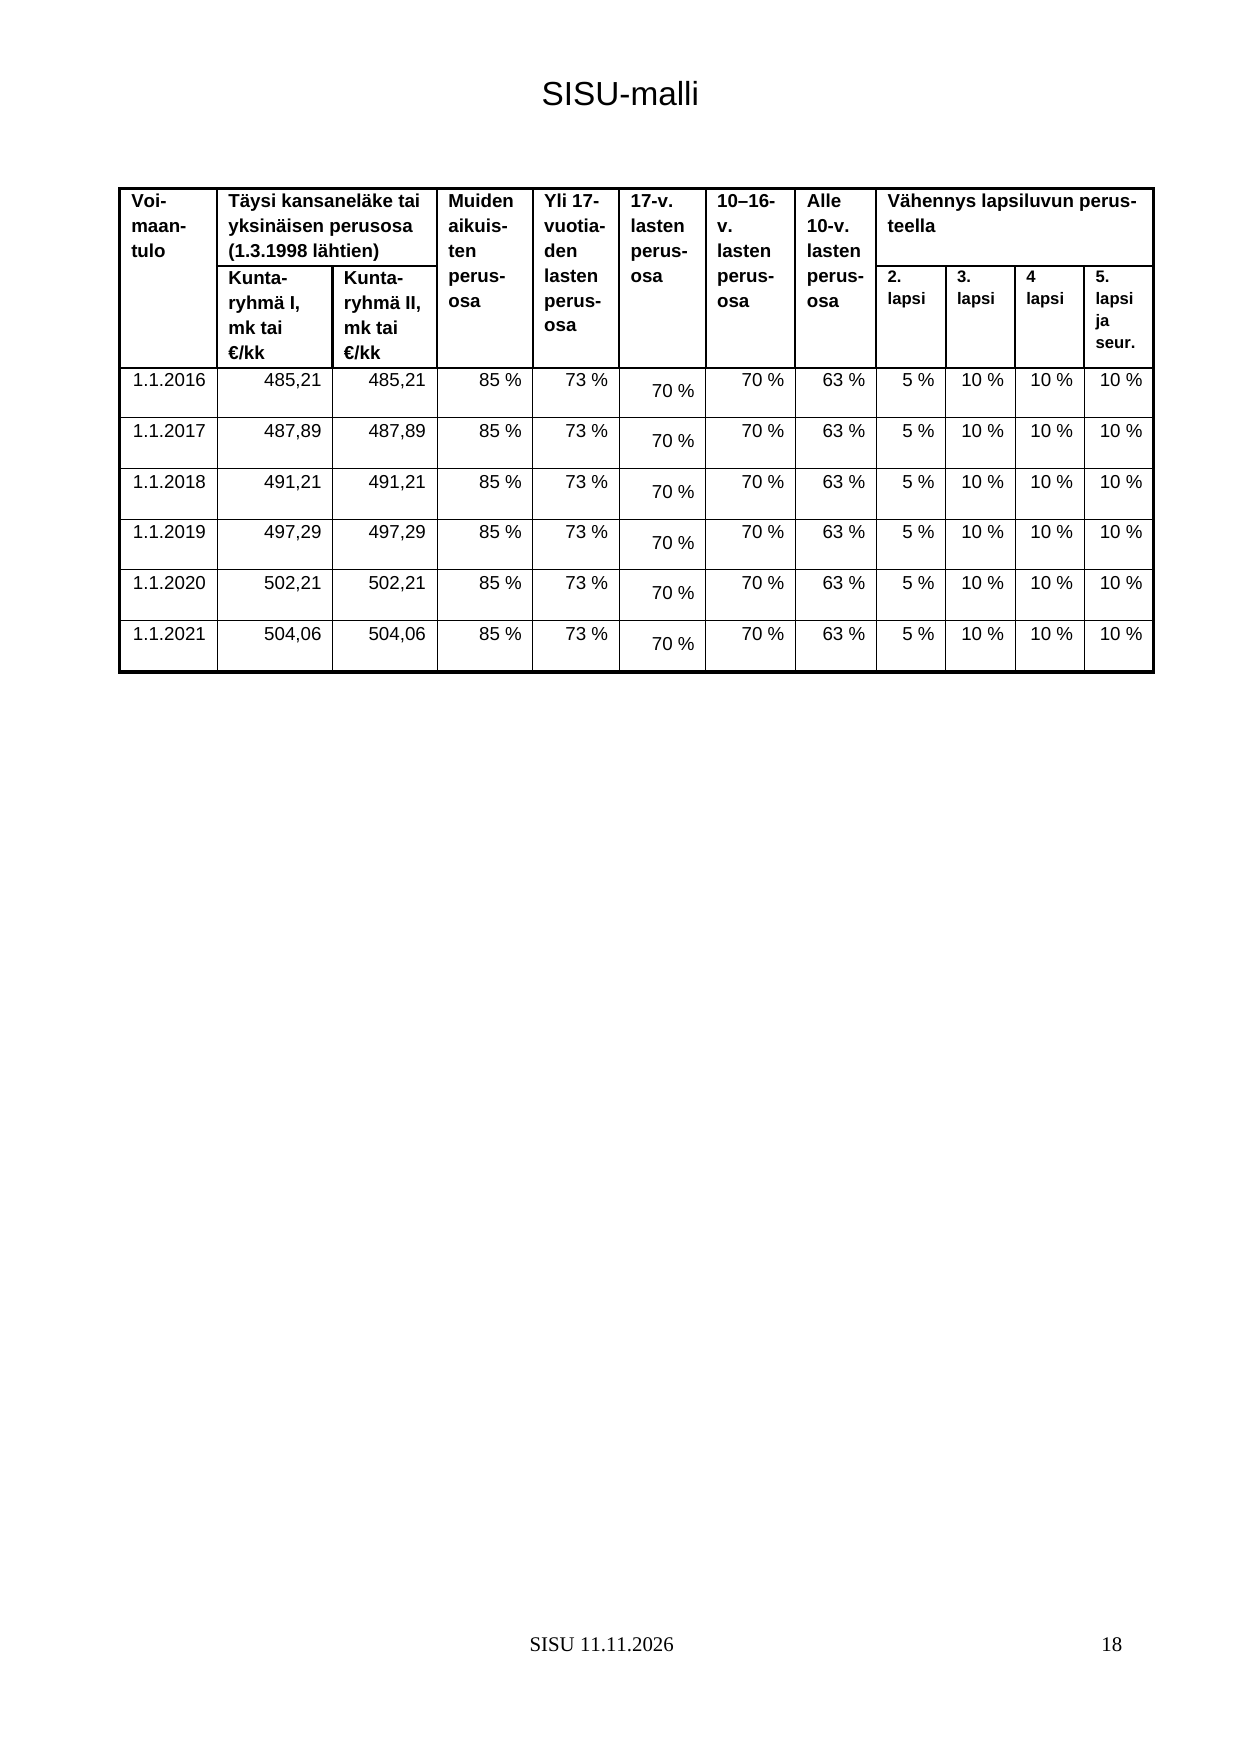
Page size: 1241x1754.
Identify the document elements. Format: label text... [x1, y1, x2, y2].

table_cell 70 % [706, 570, 795, 620]
table_cell 10 % [1016, 520, 1084, 569]
table_cell 10 % [1016, 418, 1084, 468]
table_cell 85 % [438, 520, 532, 569]
table_cell 73 % [533, 418, 619, 468]
table_cell 63 % [796, 520, 876, 569]
table_cell 2. lapsi [877, 267, 945, 367]
table_cell 85 % [438, 369, 532, 417]
table_cell 497,29 [333, 520, 437, 569]
table_cell Kunta-ryhmä I, mk tai €/kk [218, 267, 331, 367]
table_header Vähennys lapsiluvun perusteella [877, 190, 1152, 265]
table_cell 491,21 [218, 469, 332, 518]
table_cell 10 % [1085, 621, 1152, 670]
table_cell 10 % [946, 469, 1015, 518]
table_cell 5 % [877, 469, 945, 518]
table_cell 73 % [533, 520, 619, 569]
table_cell 73 % [533, 570, 619, 620]
table_cell 63 % [796, 570, 876, 620]
table_cell 70 % [706, 418, 795, 468]
table_cell 485,21 [218, 369, 332, 417]
table_cell Kunta-ryhmä II, mk tai €/kk [334, 267, 436, 367]
table_cell 63 % [796, 469, 876, 518]
table_cell 1.1.2019 [121, 520, 217, 569]
table_cell 5 % [877, 520, 945, 569]
table_cell 502,21 [218, 570, 332, 620]
table_header Yli 17-vuotia-den lasten perus-osa [534, 190, 618, 367]
table_cell 70 % [706, 520, 795, 569]
table_cell 70 % [706, 621, 795, 670]
table_cell 5 % [877, 570, 945, 620]
table_cell 10 % [1016, 469, 1084, 518]
table_cell 70 % [620, 418, 705, 468]
table_cell 1.1.2021 [121, 621, 217, 670]
table_cell 10 % [1085, 469, 1152, 518]
table_cell 10 % [1016, 570, 1084, 620]
table_cell 1.1.2018 [121, 469, 217, 518]
table_cell 504,06 [333, 621, 437, 670]
table_cell 10 % [1085, 369, 1152, 417]
table_cell 487,89 [333, 418, 437, 468]
table_cell 1.1.2020 [121, 570, 217, 620]
table_cell 70 % [620, 469, 705, 518]
table_cell 85 % [438, 469, 532, 518]
table_cell 63 % [796, 621, 876, 670]
table_cell 10 % [946, 570, 1015, 620]
table_cell 70 % [706, 469, 795, 518]
table_cell 1.1.2016 [121, 369, 217, 417]
table_cell 70 % [620, 520, 705, 569]
table_cell 73 % [533, 469, 619, 518]
table_cell 10 % [1085, 520, 1152, 569]
table_header Alle 10-v. lasten perus-osa [796, 190, 875, 367]
table_cell 85 % [438, 570, 532, 620]
table_cell 5 % [877, 369, 945, 417]
table_cell 70 % [620, 570, 705, 620]
table_cell 73 % [533, 369, 619, 417]
table_cell 10 % [1016, 369, 1084, 417]
table_cell 10 % [946, 621, 1015, 670]
table_cell 10 % [946, 369, 1015, 417]
table_cell 5 % [877, 621, 945, 670]
table_cell 63 % [796, 418, 876, 468]
table_header Muiden aikuisten perusosa [438, 190, 532, 367]
table_cell 1.1.2017 [121, 418, 217, 468]
table_cell 504,06 [218, 621, 332, 670]
table_header Täysi kansaneläke tai yksinäisen perusosa (1.3.1998 lähtien) [218, 190, 436, 265]
table_cell 85 % [438, 418, 532, 468]
table_cell 485,21 [333, 369, 437, 417]
table_cell 5. lapsi ja seur. [1085, 267, 1152, 367]
table_cell 10 % [1016, 621, 1084, 670]
table_cell 10 % [1085, 418, 1152, 468]
table_cell 3. lapsi [947, 267, 1014, 367]
table_cell 10 % [946, 520, 1015, 569]
table_header Voi-maan-tulo [121, 190, 216, 367]
table_cell 70 % [706, 369, 795, 417]
table_cell 487,89 [218, 418, 332, 468]
table_header 10–16-v. lasten perus-osa [707, 190, 794, 367]
table_cell 73 % [533, 621, 619, 670]
table_cell 5 % [877, 418, 945, 468]
table_cell 70 % [620, 621, 705, 670]
table_cell 70 % [620, 369, 705, 417]
table_cell 497,29 [218, 520, 332, 569]
table_header 17-v. lasten perus-osa [620, 190, 705, 367]
table_cell 4 lapsi [1016, 267, 1083, 367]
table_cell 10 % [1085, 570, 1152, 620]
table_cell 10 % [946, 418, 1015, 468]
table_cell 502,21 [333, 570, 437, 620]
table_cell 85 % [438, 621, 532, 670]
table_cell 491,21 [333, 469, 437, 518]
table_cell 63 % [796, 369, 876, 417]
